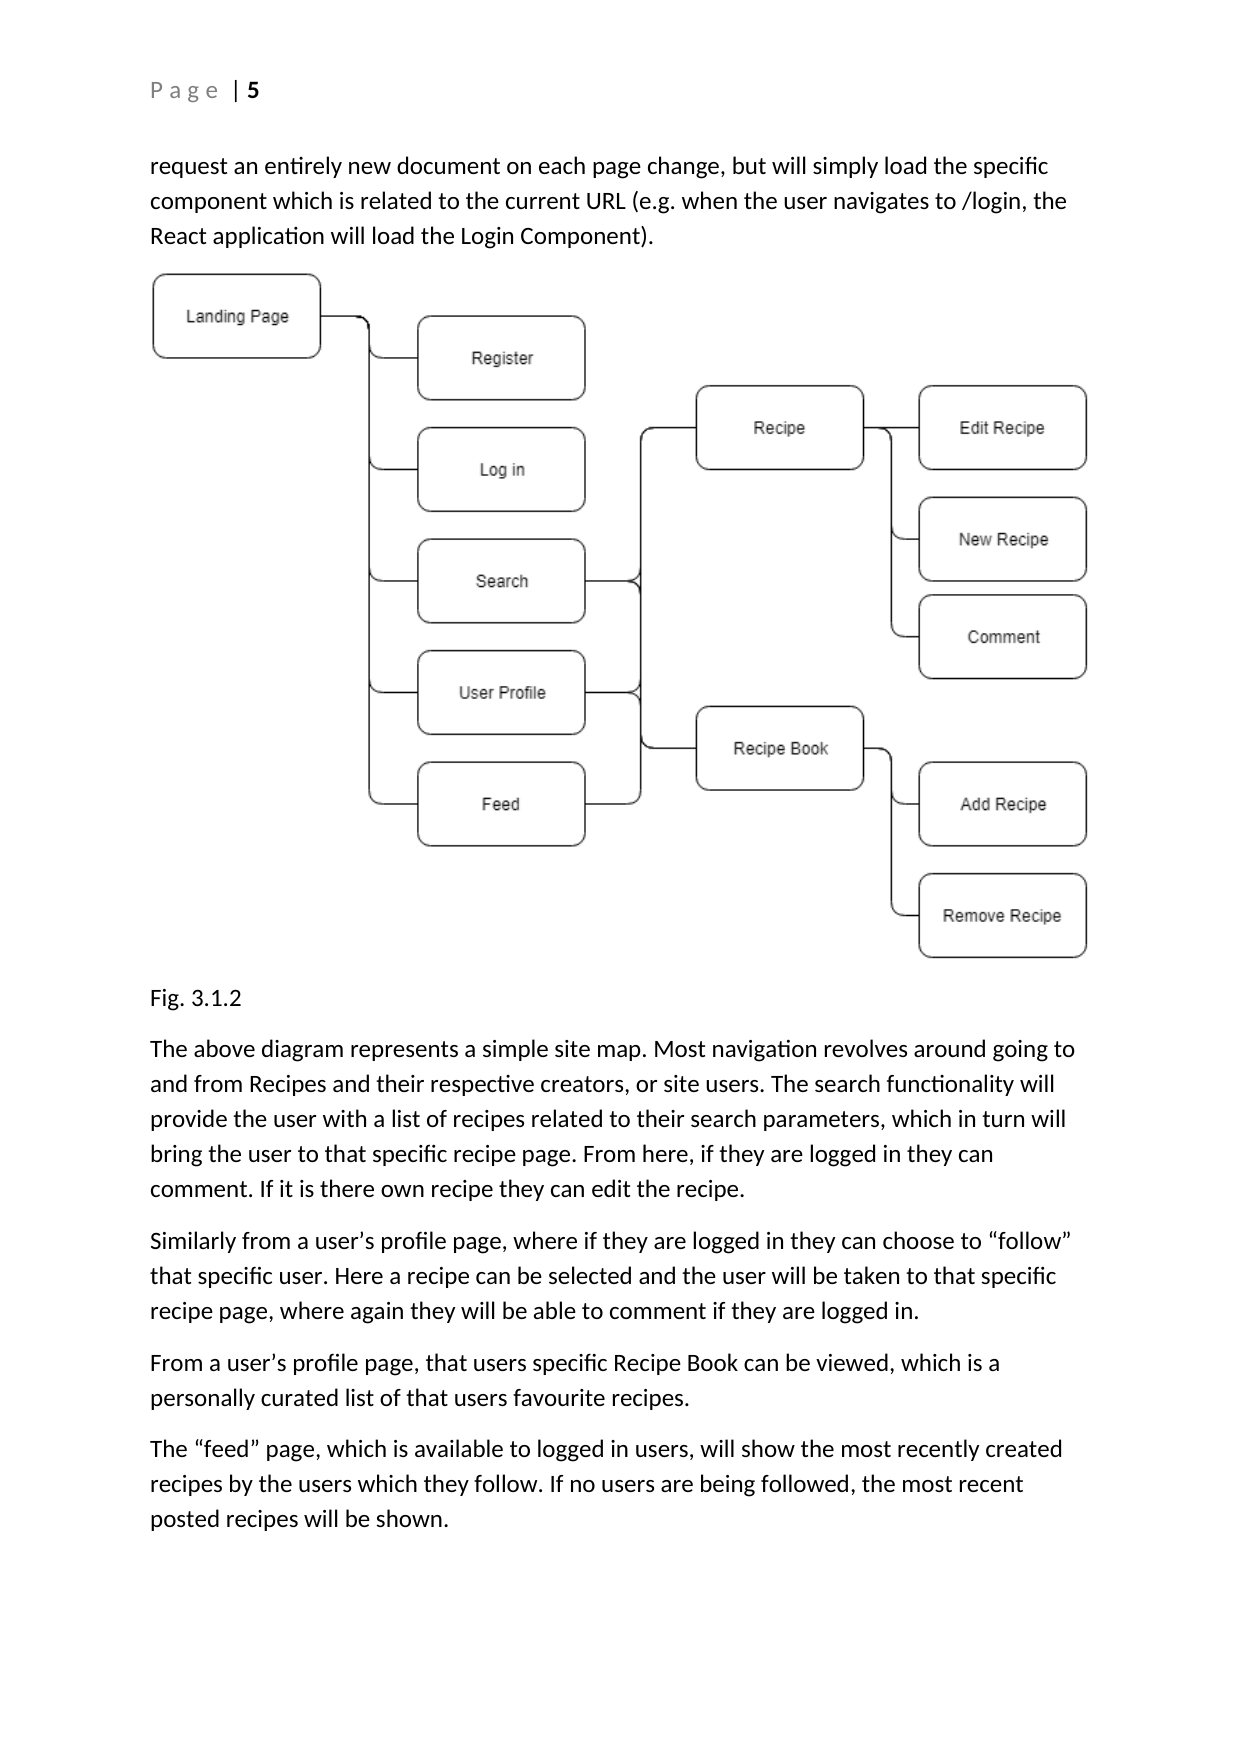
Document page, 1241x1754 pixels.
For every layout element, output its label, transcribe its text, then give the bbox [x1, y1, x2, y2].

text Similarly from a user’s profile page, where if they are logged in they can choose to “follow” that specific user. Here a recipe can be selected and the user will be taken to that specific recipe page, where again they will be able to comment if they are logged in. [150, 1225, 1090, 1326]
picture [150, 271, 1089, 961]
text From a user’s profile page, that users specific Recipe Book can be viewed, which is a personally curated list of that users favourite recipes. [150, 1347, 1090, 1412]
text The above diagram represents a simple site map. Most navigation revolves around going to and from Recipes and their respective creators, or site users. The search functionality will provide the user with a list of recipes related to their search parameters, which in turn will bring the user to that specific recipe page. From here, if they are logged in they can comment. If it is there own recipe they can edit the recipe. [150, 1033, 1090, 1204]
text Fig. 3.1.2 [150, 982, 1090, 1012]
text The “feed” page, which is available to logged in users, will show the most recently created recipes by the users which they follow. If no users are being followed, the most recent posted recipes will be shown. [150, 1433, 1090, 1534]
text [150, 150, 1090, 251]
